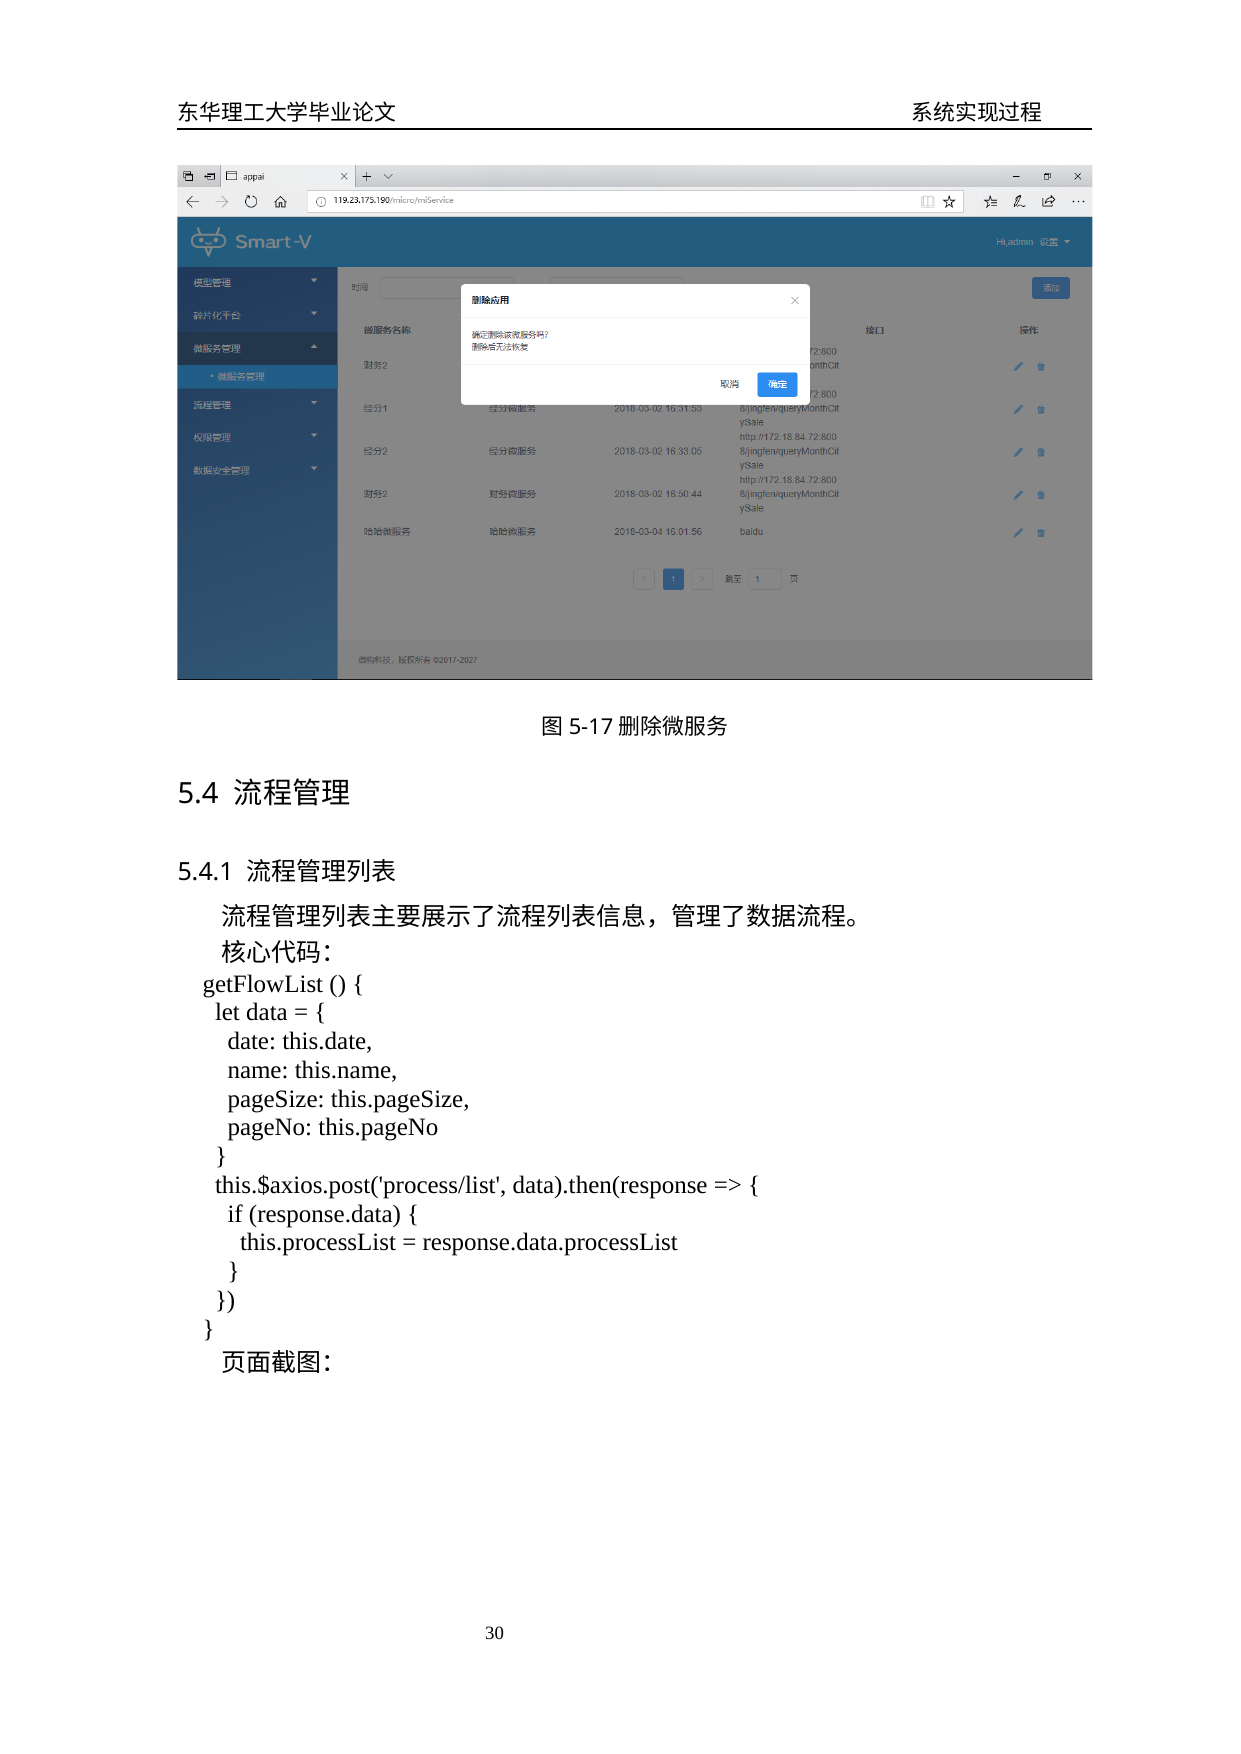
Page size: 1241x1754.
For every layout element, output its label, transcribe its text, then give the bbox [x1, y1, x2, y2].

text pageSize: this.pageSize, [177, 1084, 1092, 1112]
subtitle 5.4.1 流程管理列表 [177, 851, 1092, 887]
text getFlowList () { [177, 969, 1092, 997]
text } [177, 1141, 1092, 1170]
text 流程管理列表主要展示了流程列表信息，管理了数据流程。 [177, 896, 1092, 932]
text 核心代码： [177, 932, 1092, 969]
text name: this.name, [177, 1055, 1092, 1084]
picture [177, 165, 1093, 680]
text date: this.date, [177, 1026, 1092, 1055]
text }) [177, 1285, 1092, 1314]
text } [177, 1256, 1092, 1285]
text this.processList = response.data.processList [177, 1227, 1092, 1256]
text let data = { [177, 997, 1092, 1026]
text 图 5-17 删除微服务 [177, 709, 1092, 741]
text 页面截图： [177, 1342, 1092, 1379]
text if (response.data) { [177, 1199, 1092, 1227]
subtitle 5.4 流程管理 [177, 769, 1092, 812]
text this.$axios.post('process/list', data).then(response => { [177, 1170, 1092, 1199]
text } [177, 1314, 1092, 1342]
text pageNo: this.pageNo [177, 1112, 1092, 1141]
